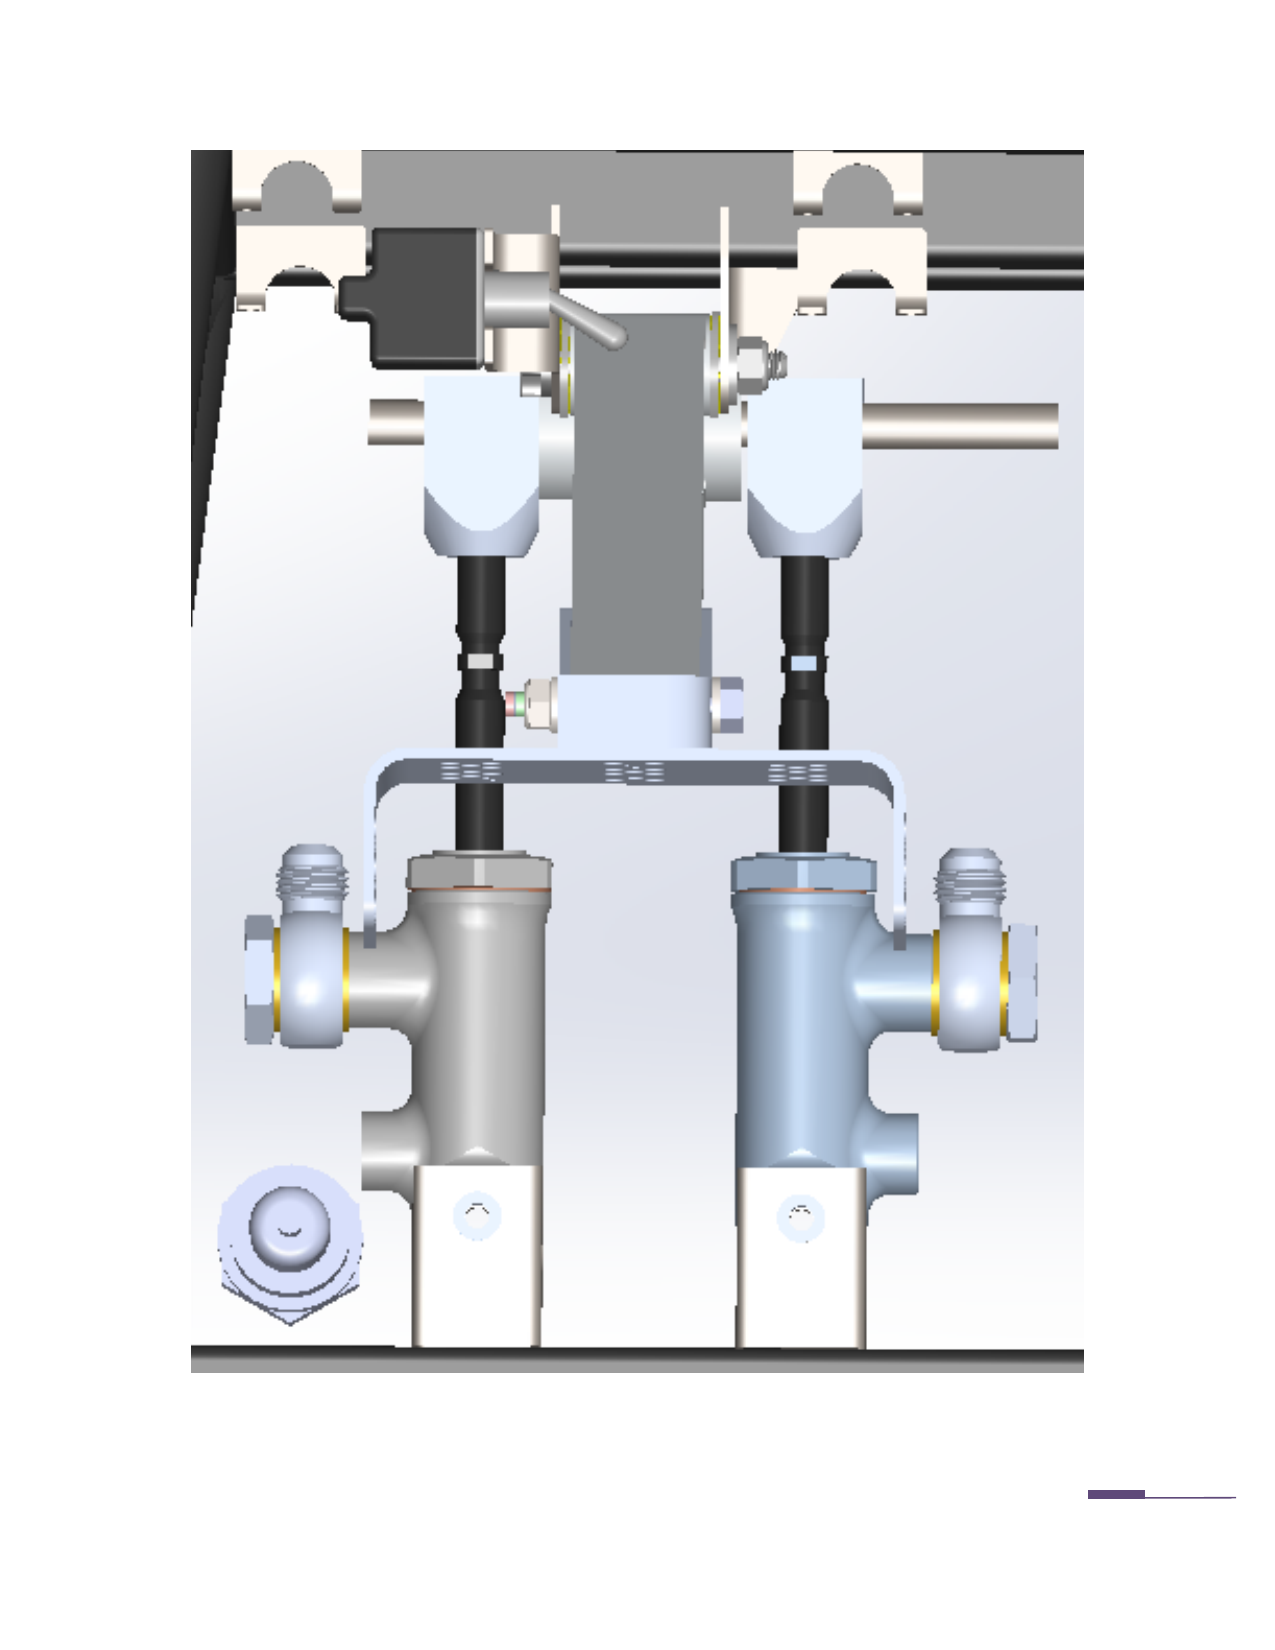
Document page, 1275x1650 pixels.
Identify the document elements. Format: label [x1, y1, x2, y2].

picture [191, 150, 1084, 1373]
